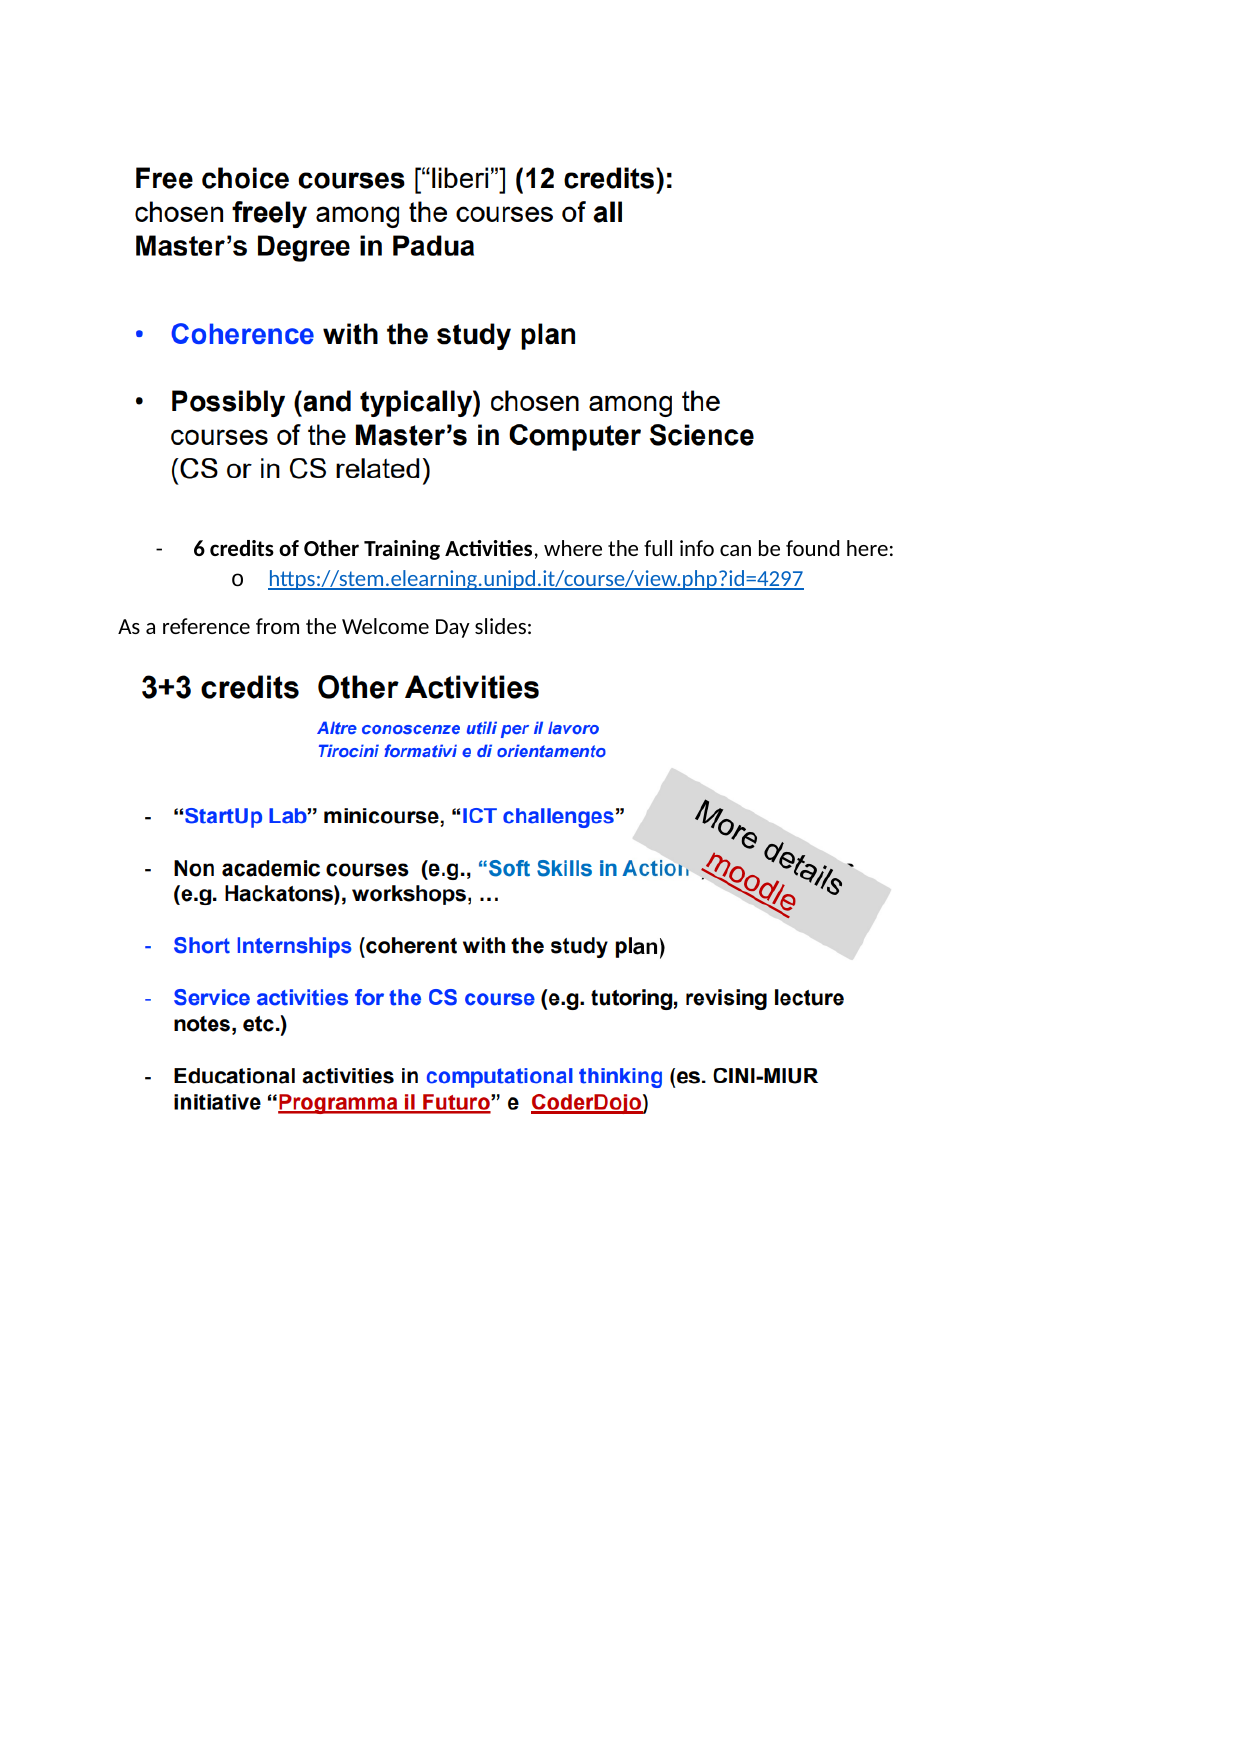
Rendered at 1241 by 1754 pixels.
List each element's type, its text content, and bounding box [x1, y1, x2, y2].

picture [118, 659, 904, 1137]
list https://stem.elearning.unipd.it/course/view.php?id=4297 [231, 564, 1122, 593]
picture [118, 147, 765, 516]
text As a reference from the Welcome Day slides: [118, 612, 1122, 640]
list 6 credits of Other Training Activities, where the full info can be found here: [156, 534, 1122, 562]
